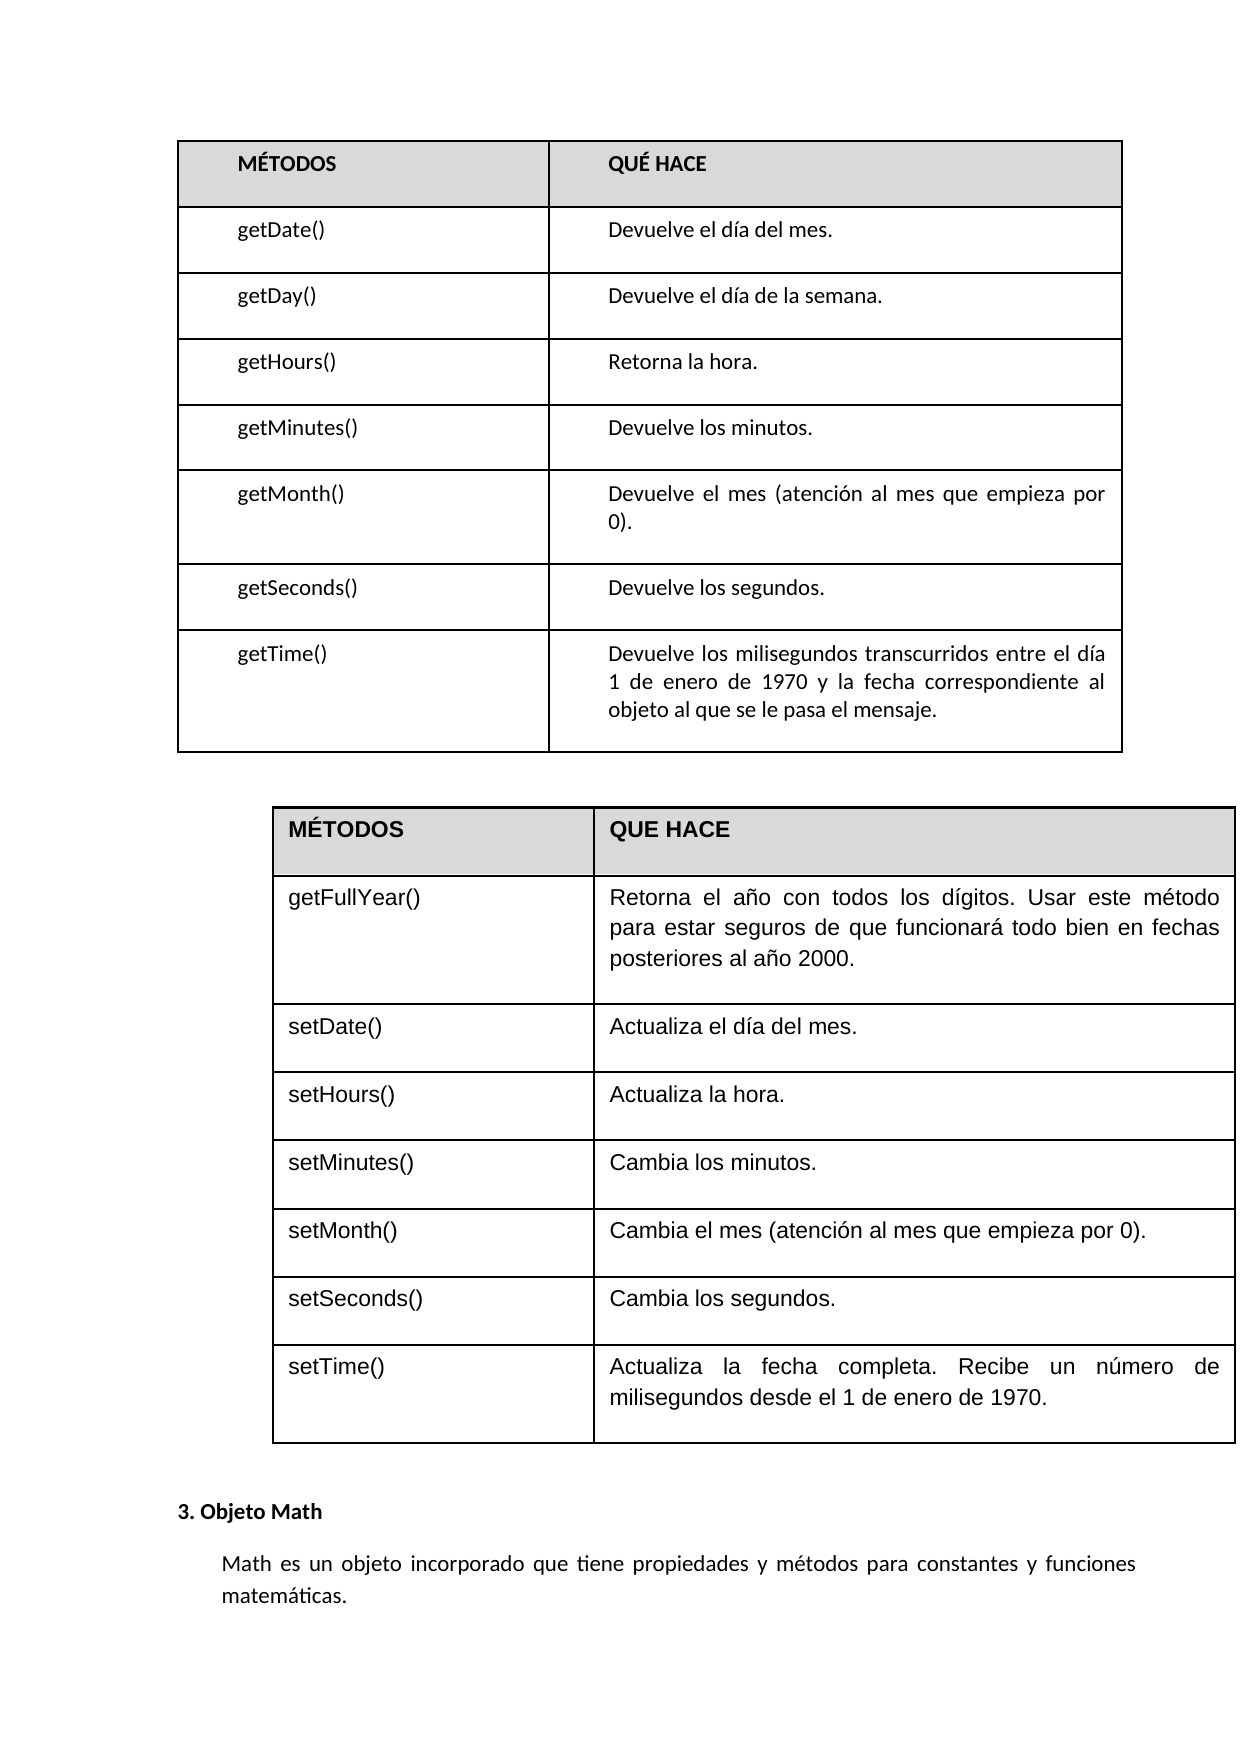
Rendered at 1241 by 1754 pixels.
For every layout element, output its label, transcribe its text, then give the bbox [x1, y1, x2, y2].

table_cell setMonth() [274, 1210, 593, 1276]
table_header MÉTODOS [274, 809, 593, 874]
table_cell setSeconds() [274, 1278, 593, 1344]
table_cell Actualiza el día del mes. [595, 1005, 1234, 1071]
table_cell Devuelve los milisegundos transcurridos entre el día 1 de enero de 1970 y la fecha correspondiente al objeto al que se le pasa el mensaje. [550, 631, 1121, 751]
table_cell getTime() [179, 631, 548, 751]
table_cell Devuelve los minutos. [550, 406, 1121, 469]
table_cell Retorna el año con todos los dígitos. Usar este método para estar seguros de que funcionará todo bien en fechas posteriores al año 2000. [595, 877, 1234, 1003]
table_cell Cambia los minutos. [595, 1141, 1234, 1207]
table_cell Devuelve el día del mes. [550, 208, 1121, 272]
text Math es un objeto incorporado que tiene propiedades y métodos para constantes y funciones matemáticas. [221, 1549, 1138, 1609]
table_cell setDate() [274, 1005, 593, 1071]
table_cell Devuelve el mes (atención al mes que empieza por 0). [550, 471, 1121, 563]
table_cell getHours() [179, 340, 548, 403]
table_cell Devuelve el día de la semana. [550, 274, 1121, 337]
table_cell getMonth() [179, 471, 548, 563]
table_cell getDate() [179, 208, 548, 272]
table_cell Actualiza la hora. [595, 1073, 1234, 1139]
table_cell Cambia el mes (atención al mes que empieza por 0). [595, 1210, 1234, 1276]
table_cell Retorna la hora. [550, 340, 1121, 403]
table_header QUÉ HACE [550, 142, 1121, 206]
table_cell Devuelve los segundos. [550, 565, 1121, 629]
table_cell setTime() [274, 1346, 593, 1442]
table_cell getDay() [179, 274, 548, 337]
table_cell setMinutes() [274, 1141, 593, 1207]
table_cell getMinutes() [179, 406, 548, 469]
table_header MÉTODOS [179, 142, 548, 206]
table_cell Actualiza la fecha completa. Recibe un número de milisegundos desde el 1 de enero de 1970. [595, 1346, 1234, 1442]
table_header QUE HACE [595, 809, 1234, 874]
text 3. Objeto Math [177, 1497, 1138, 1525]
table_cell Cambia los segundos. [595, 1278, 1234, 1344]
table_cell setHours() [274, 1073, 593, 1139]
table_cell getSeconds() [179, 565, 548, 629]
table_cell getFullYear() [274, 877, 593, 1003]
